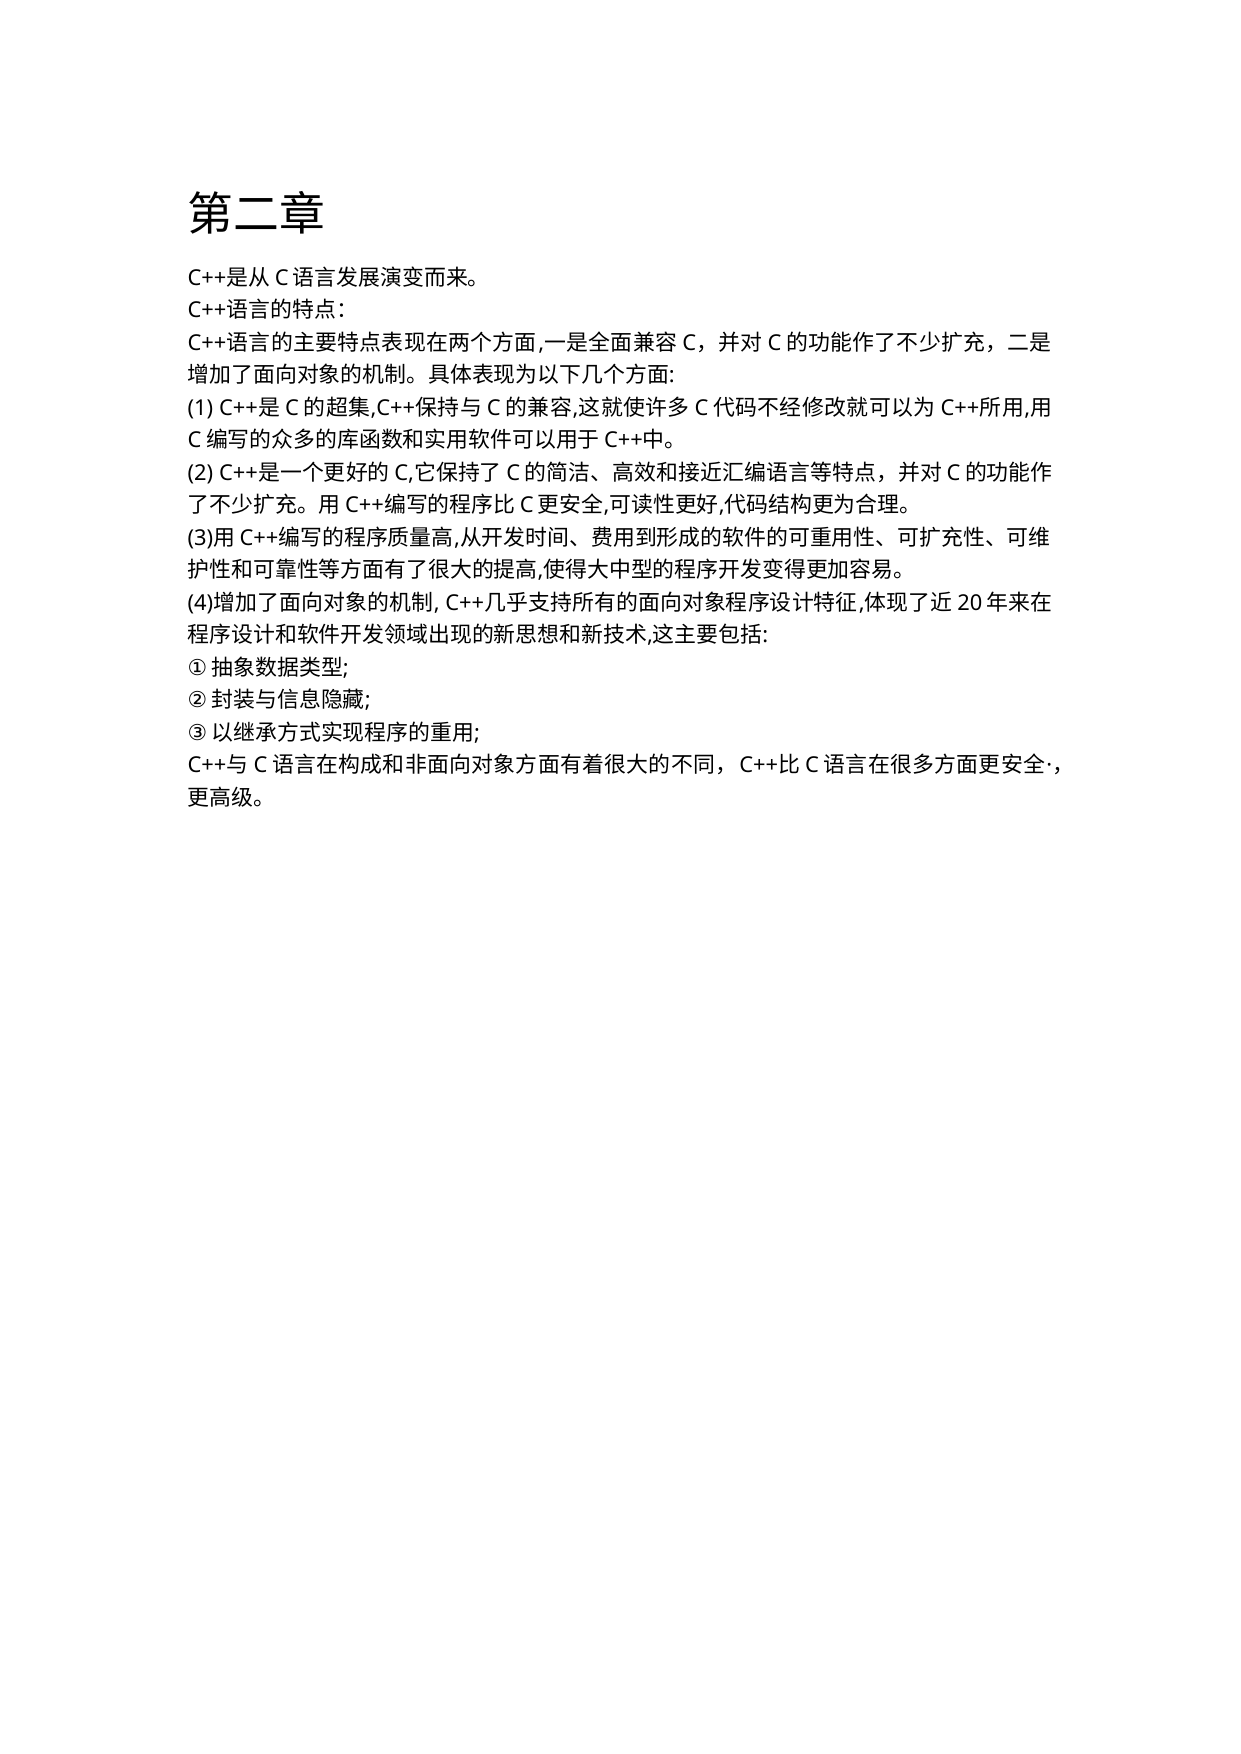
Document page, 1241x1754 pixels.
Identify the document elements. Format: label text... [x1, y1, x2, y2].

text C++与C语言在构成和非面向对象方面有着很大的不同，C++比C语言在很多方面更安全·，更高级。 [187, 747, 1053, 812]
text C++是从C语言发展演变而来。 [187, 259, 1053, 292]
text C++语言的特点： C++语言的主要特点表现在两个方面,一是全面兼容C，并对C的功能作了不少扩充，二是增加了面向对象的机制。具体表现为以下几个方面: (1) C++是C的超集,C++保持与C的兼容,这就使许多C代码不经修改就可以为C++所用,用C编写的众多的库函数和实用软件可以用于C++中。 (2) C++是一个更好的C,它保持了C的简洁、高效和接近汇编语言等特点，并对C的功能作了不少扩充。用C++编写的程序比C更安全,可读性更好,代码结构更为合理。 (3)用C++编写的程序质量高,从开发时间、费用到形成的软件的可重用性、可扩充性、可维护性和可靠性等方面有了很大的提高,使得大中型的程序开发变得更加容易。 (4)增加了面向对象的机制, C++几乎支持所有的面向对象程序设计特征,体现了近20年来在程序设计和软件开发领域出现的新思想和新技术,这主要包括: ①抽象数据类型; ②封装与信息隐藏; ③以继承方式实现程序的重用; [187, 292, 1053, 747]
text 第二章 [187, 162, 1053, 259]
